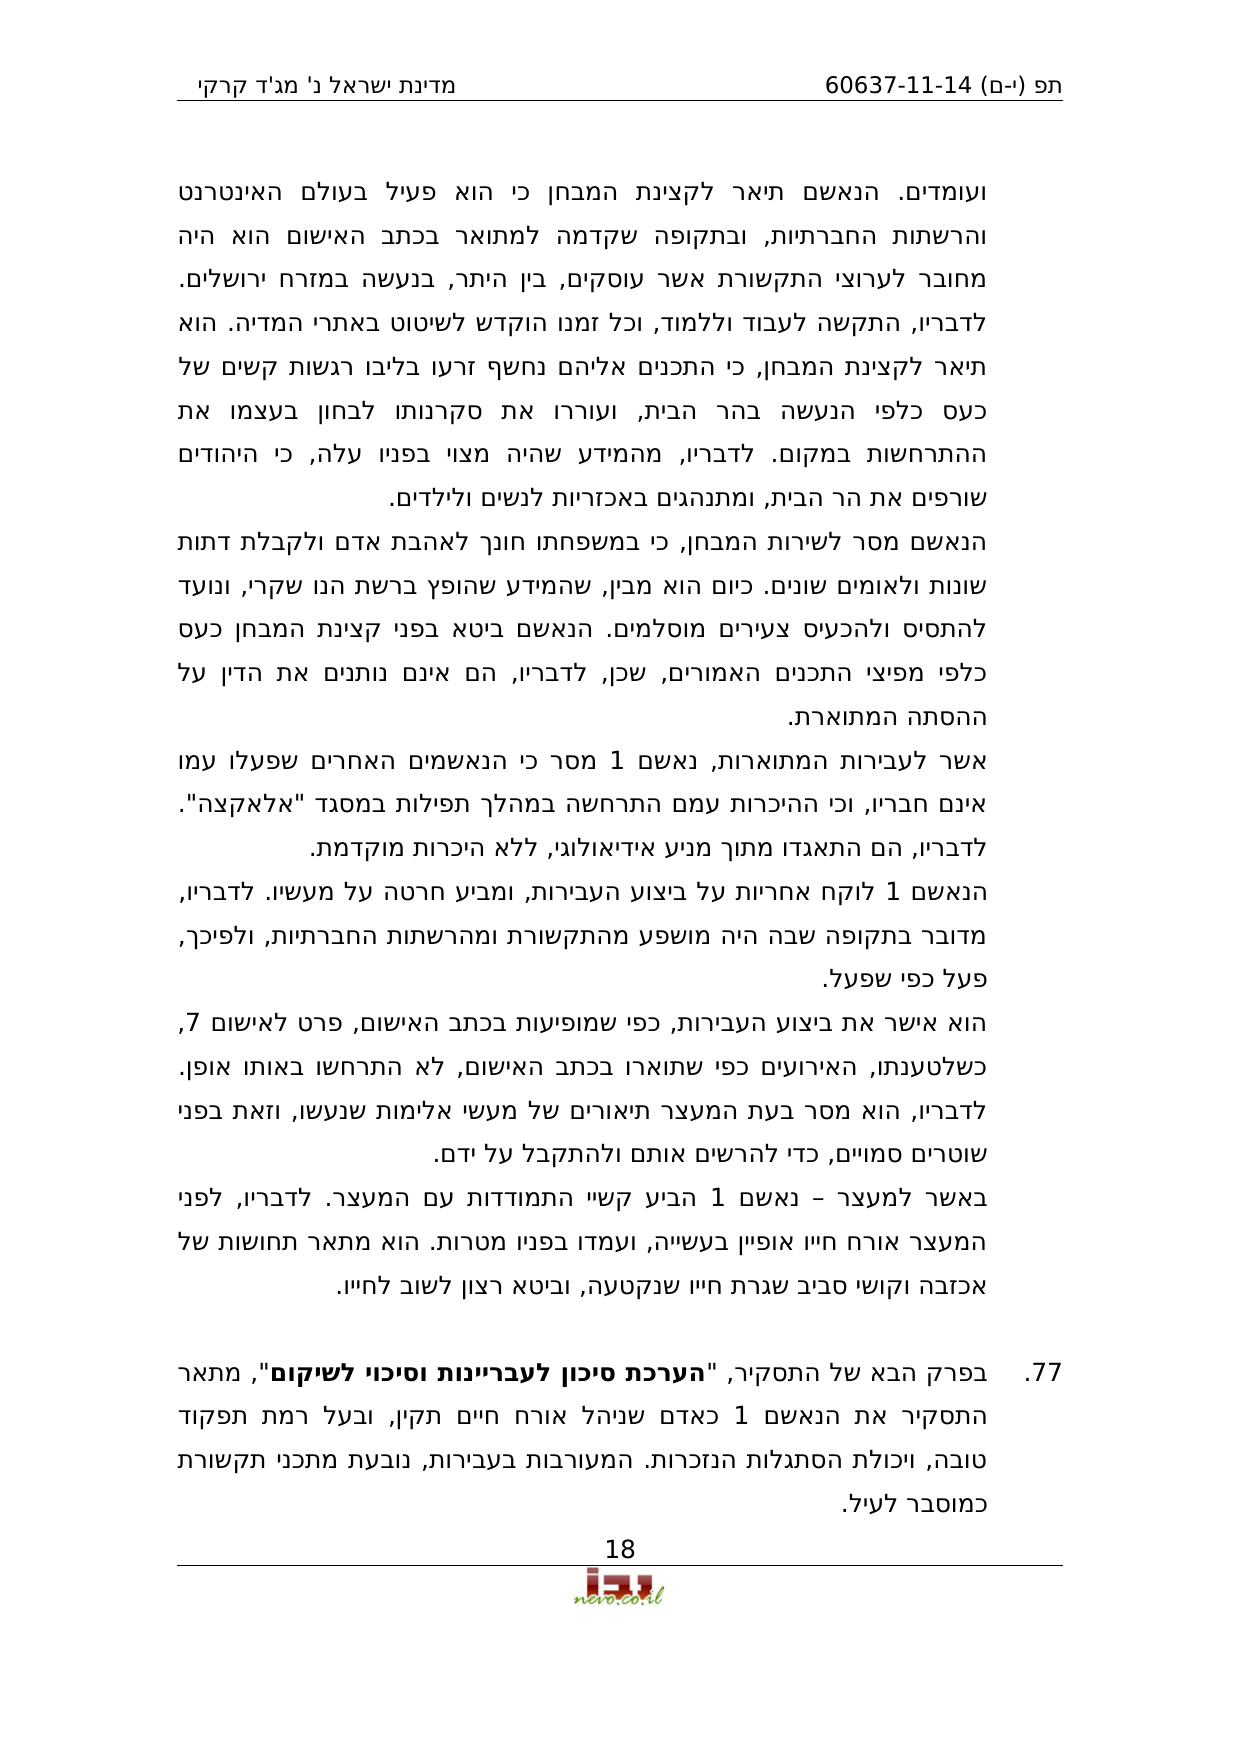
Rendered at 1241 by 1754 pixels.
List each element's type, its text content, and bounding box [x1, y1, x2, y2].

picture [574, 1567, 666, 1606]
text באשר למעצר – נאשם 1 הביע קשיי התמודדות עם המעצר. לדבריו, לפני המעצר אורח חייו אופיין בעשייה, ועמדו בפניו מטרות. הוא מתאר תחושות של אכזבה וקושי סביב שגרת חייו שנקטעה, וביטא רצון לשוב לחייו. [177, 1183, 1063, 1300]
text הוא אישר את ביצוע העבירות, כפי שמופיעות בכתב האישום, פרט לאישום 7, כשלטענתו, האירועים כפי שתוארו בכתב האישום, לא התרחשו באותו אופן. לדבריו, הוא מסר בעת המעצר תיאורים של מעשי אלימות שנעשו, וזאת בפני שוטרים סמויים, כדי להרשים אותם ולהתקבל על ידם. [177, 1008, 1063, 1169]
text הנאשם 1 לוקח אחריות על ביצוע העבירות, ומביע חרטה על מעשיו. לדבריו, מדובר בתקופה שבה היה מושפע מהתקשורת ומהרשתות החברתיות, ולפיכך, פעל כפי שפעל. [177, 877, 1063, 994]
text הנאשם מסר לשירות המבחן, כי במשפחתו חונך לאהבת אדם ולקבלת דתות שונות ולאומים שונים. כיום הוא מבין, שהמידע שהופץ ברשת הנו שקרי, ונועד להתסיס ולהכעיס צעירים מוסלמים. הנאשם ביטא בפני קצינת המבחן כעס כלפי מפיצי התכנים האמורים, שכן, לדבריו, הם אינם נותנים את הדין על ההסתה המתוארת. [177, 527, 1063, 731]
text 77. בפרק הבא של התסקיר, "הערכת סיכון לעבריינות וסיכוי לשיקום", מתאר התסקיר את הנאשם 1 כאדם שניהל אורח חיים תקין, ובעל רמת תפקוד טובה, ויכולת הסתגלות הנזכרות. המעורבות בעבירות, נובעת מתכני תקשורת כמוסבר לעיל. [177, 1358, 1063, 1518]
text אשר לעבירות המתוארות, נאשם 1 מסר כי הנאשמים האחרים שפעלו עמו אינם חבריו, וכי ההיכרות עמם התרחשה במהלך תפילות במסגד "אלאקצה". לדבריו, הם התאגדו מתוך מניע אידיאולוגי, ללא היכרות מוקדמת. [177, 746, 1063, 863]
